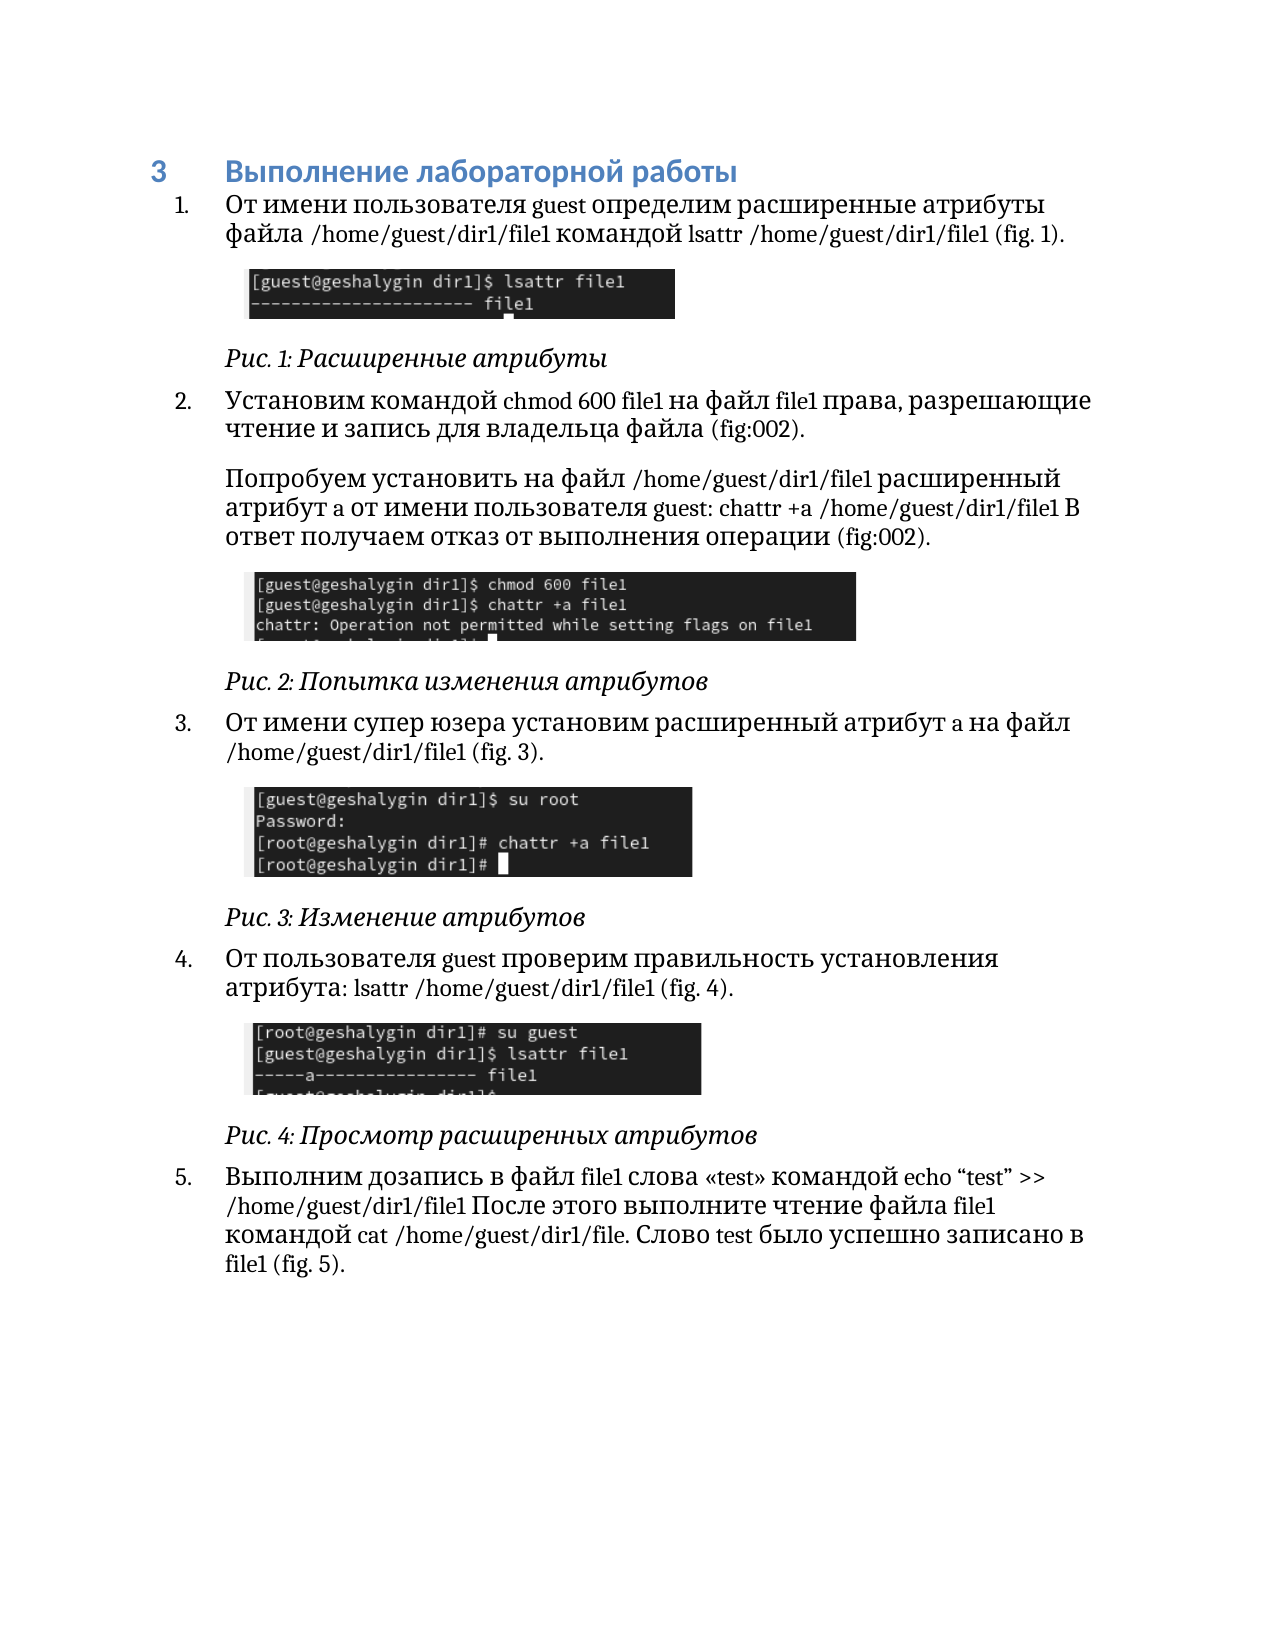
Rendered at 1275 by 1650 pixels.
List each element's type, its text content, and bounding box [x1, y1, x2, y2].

list Выполним дозапись в файл file1 слова «test» командой echo “test” >> /home/guest/dir1/file1 После этого выполните чтение файла file1 командой cat /home/guest/dir1/file. Слово test было успешно записано в file1 (fig. 5). [175, 1163, 1125, 1278]
list От пользователя guest проверим правильность установления атрибута: lsattr /home/guest/dir1/file1 (fig. 4). [175, 945, 1125, 1002]
list Рис. 2: Попытка изменения атрибутов [175, 667, 1125, 696]
list От имени пользователя guest определим расширенные атрибуты файла /home/guest/dir1/file1 командой lsattr /home/guest/dir1/file1 (fig. 1). [175, 191, 1125, 248]
list Рис. 4: Просмотр расширенных атрибутов [175, 1122, 1125, 1151]
list Установим командой chmod 600 file1 на файл file1 права, разрешающие чтение и запись для владельца файла (fig:002). [175, 387, 1125, 444]
list Рис. 3: Изменение атрибутов [175, 903, 1125, 932]
picture [243, 269, 675, 319]
list Рис. 1: Расширенные атрибуты [175, 345, 1125, 374]
subtitle 3 Выполнение лабораторной работы [150, 150, 1125, 191]
list От имени супер юзера установим расширенный атрибут a на файл /home/guest/dir1/file1 (fig. 3). [175, 709, 1125, 766]
picture [243, 1023, 702, 1095]
list Попробуем установить на файл /home/guest/dir1/file1 расширенный атрибут a от имени пользователя guest: chattr +a /home/guest/dir1/file1 В ответ получаем отказ от выполнения операции (fig:002). [175, 465, 1125, 551]
picture [243, 787, 693, 877]
picture [243, 572, 857, 641]
